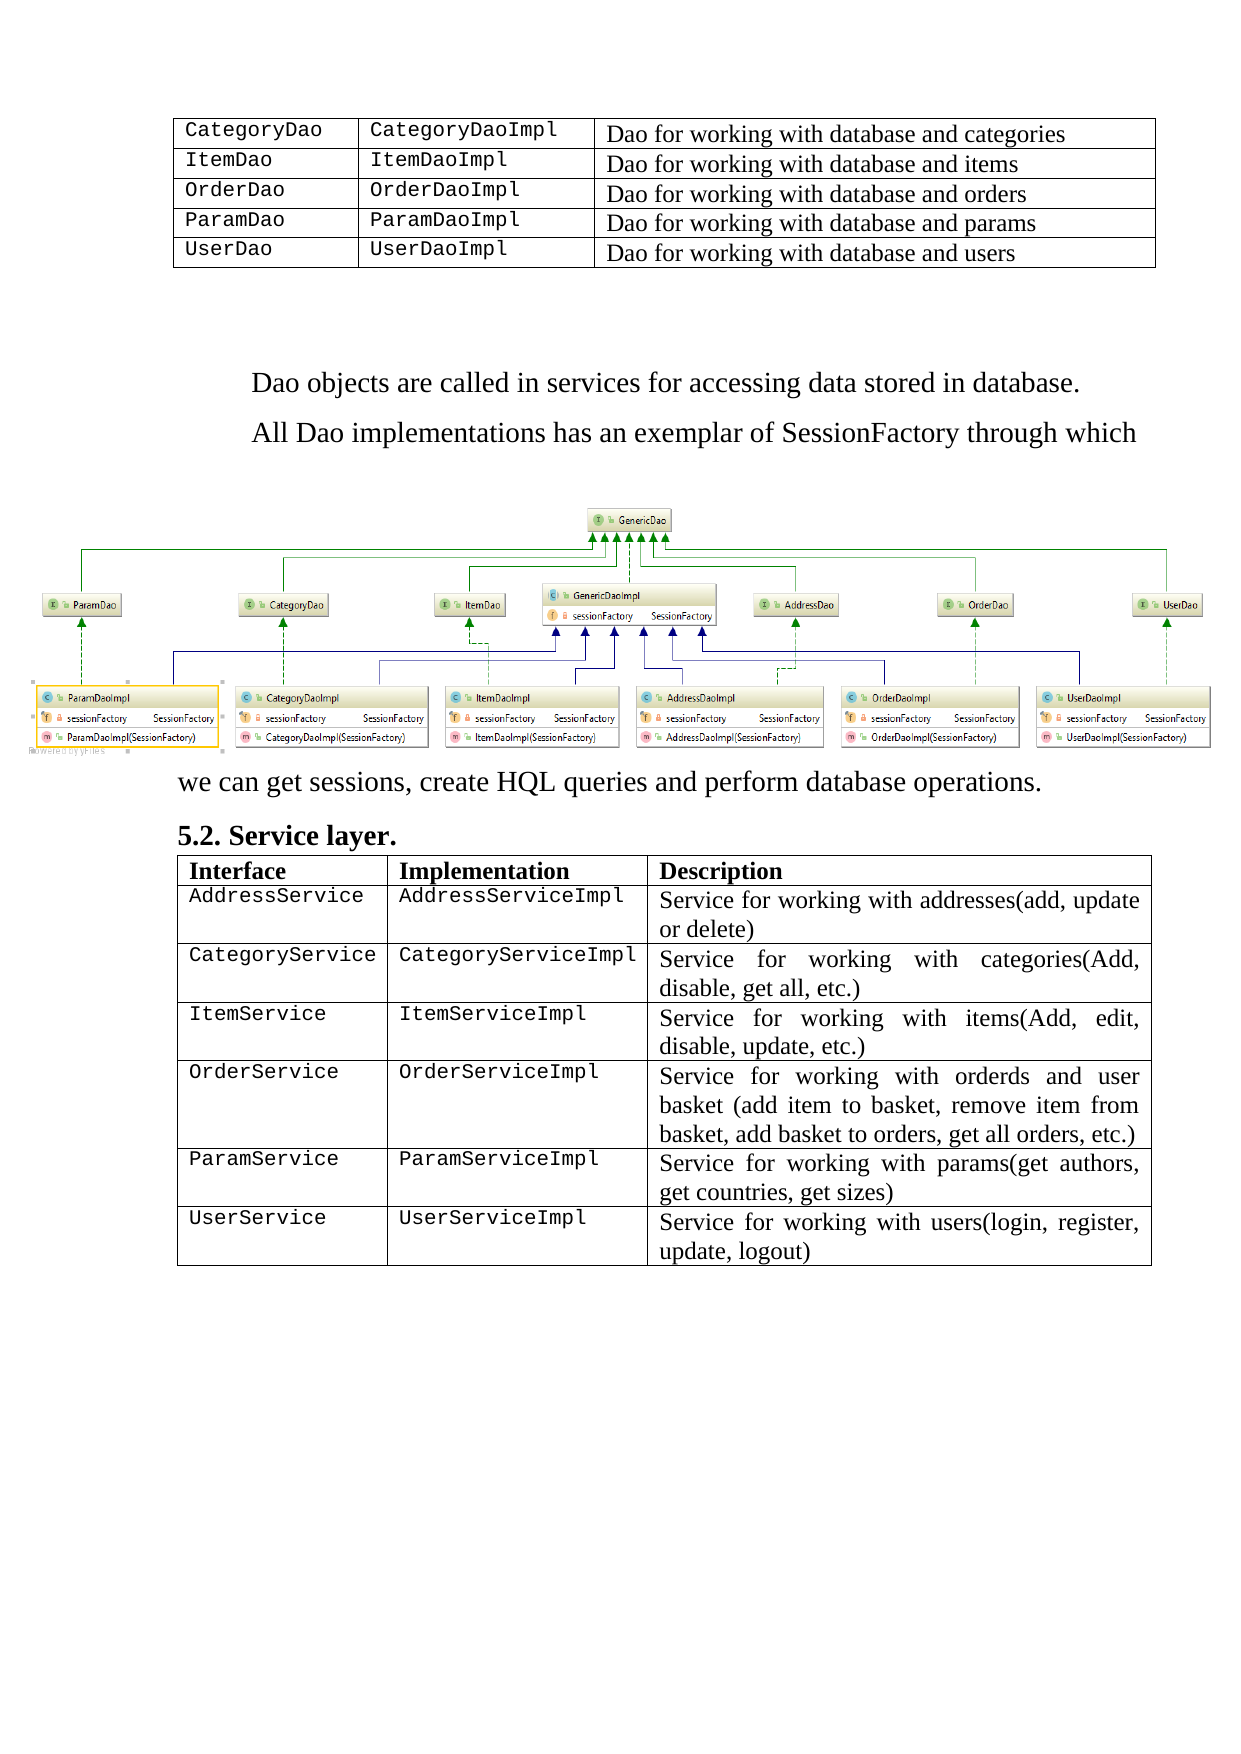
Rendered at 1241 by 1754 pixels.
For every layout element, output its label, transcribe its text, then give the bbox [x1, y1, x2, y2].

table_cell Dao for working with database and categories [595, 119, 1155, 148]
table_cell Dao for working with database and params [595, 209, 1155, 237]
text Dao objects are called in services for accessing data stored in database. [177, 365, 1152, 399]
table_cell UserService [178, 1207, 387, 1264]
table_cell CategoryDao [174, 119, 358, 148]
table_cell Service for working with params(get authors, get countries, get sizes) [648, 1149, 1151, 1206]
table_cell Service for working with categories(Add, disable, get all, etc.) [648, 944, 1151, 1002]
table_cell Service for working with addresses(add, update or delete) [648, 886, 1151, 943]
table_cell ItemDao [174, 149, 358, 178]
table_cell UserDaoImpl [359, 238, 594, 267]
table_cell CategoryDaoImpl [359, 119, 594, 148]
table_header Interface [178, 856, 387, 884]
text All Dao implementations has an exemplar of SessionFactory through which we can get sessions, create HQL queries and perform database operations. [177, 416, 1152, 490]
table_cell ParamDaoImpl [359, 209, 594, 237]
table_cell AddressService [178, 886, 387, 943]
table_cell CategoryServiceImpl [388, 944, 647, 1002]
table_cell OrderDaoImpl [359, 179, 594, 207]
table_cell ItemDaoImpl [359, 149, 594, 178]
table_cell AddressServiceImpl [388, 886, 647, 943]
table_cell Service for working with items(Add, edit, disable, update, etc.) [648, 1003, 1151, 1060]
table_cell OrderServiceImpl [388, 1061, 647, 1147]
table_cell Dao for working with database and items [595, 149, 1155, 178]
text All Dao implementations has an exemplar of SessionFactory through which we can get sessions, create HQL queries and perform database operations. [177, 764, 1152, 798]
table_cell Service for working with users(login, register, update, logout) [648, 1207, 1151, 1264]
table_cell ParamDao [174, 209, 358, 237]
table_cell OrderService [178, 1061, 387, 1147]
table_cell ParamServiceImpl [388, 1149, 647, 1206]
table_cell Dao for working with database and users [595, 238, 1155, 267]
table_cell OrderDao [174, 179, 358, 207]
table_cell CategoryService [178, 944, 387, 1002]
table_cell Service for working with orderds and user basket (add item to basket, remove item from basket, add basket to orders, get all orders, etc.) [648, 1061, 1151, 1147]
table_header Description [648, 856, 1151, 884]
table_cell ParamService [178, 1149, 387, 1206]
table_cell ItemServiceImpl [388, 1003, 647, 1060]
table_cell ItemService [178, 1003, 387, 1060]
table_cell UserDao [174, 238, 358, 267]
table_header Implementation [388, 856, 647, 884]
subtitle 5.2. Service layer. [177, 818, 1152, 852]
table_cell Dao for working with database and orders [595, 179, 1155, 207]
picture [20, 490, 1226, 764]
table_cell UserServiceImpl [388, 1207, 647, 1264]
